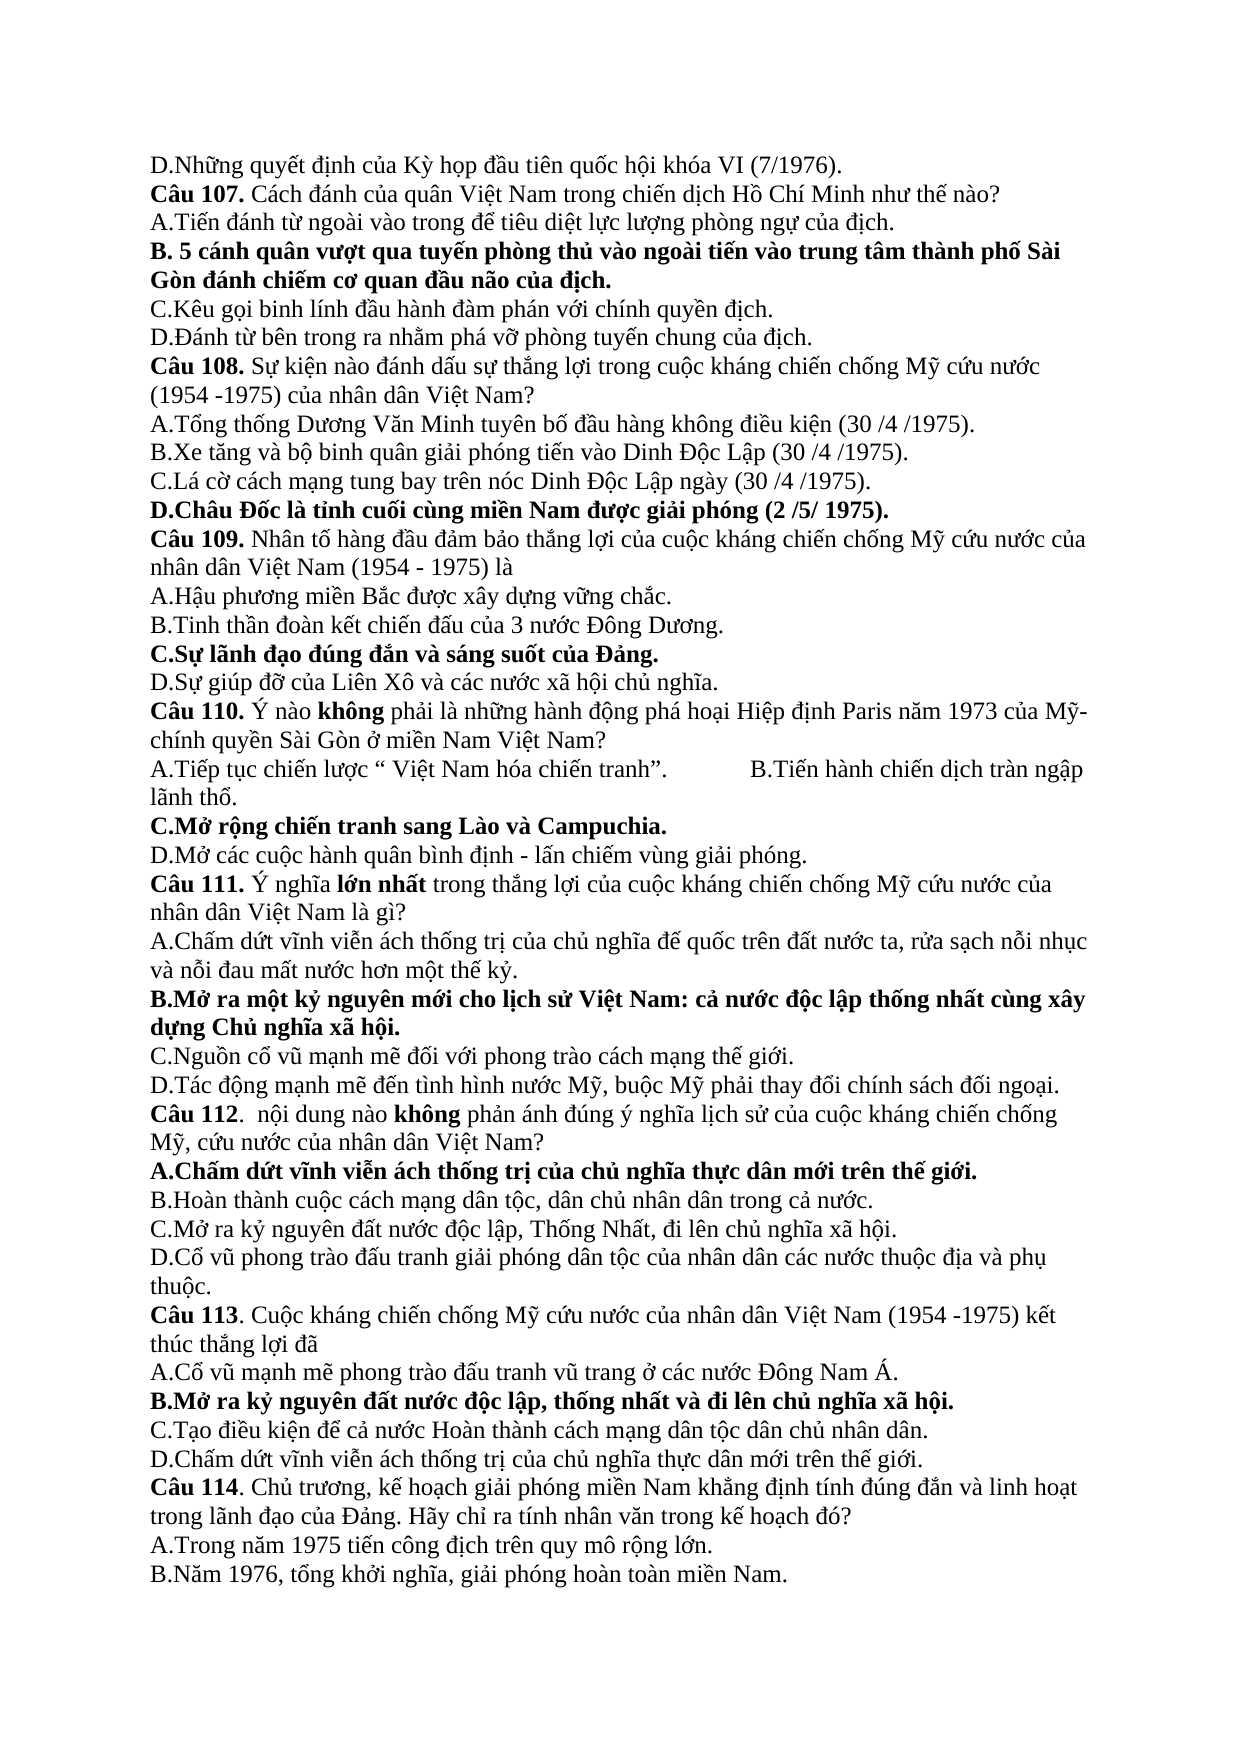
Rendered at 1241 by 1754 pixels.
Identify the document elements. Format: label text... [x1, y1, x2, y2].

text C.Kêu gọi binh lính đầu hành đàm phán với chính quyền địch. [150, 294, 1090, 322]
text D.Đánh từ bên trong ra nhằm phá vỡ phòng tuyến chung của địch. [150, 322, 1090, 351]
text Câu 108. Sự kiện nào đánh dấu sự thắng lợi trong cuộc kháng chiến chống Mỹ cứu nước (1954 -1975) của nhân dân Việt Nam? [150, 351, 1090, 409]
text A.Tiếp tục chiến lược “ Việt Nam hóa chiến tranh”. B.Tiến hành chiến dịch tràn ngập lãnh thổ. [150, 754, 1090, 811]
text Câu 109. Nhân tố hàng đầu đảm bảo thắng lợi của cuộc kháng chiến chống Mỹ cứu nước của nhân dân Việt Nam (1954 - 1975) là [150, 524, 1090, 581]
text A.Chấm dứt vĩnh viễn ách thống trị của chủ nghĩa thực dân mới trên thế giới. [150, 1156, 1090, 1185]
text C.Lá cờ cách mạng tung bay trên nóc Dinh Độc Lập ngày (30 /4 /1975). [150, 466, 1090, 495]
text C.Nguồn cổ vũ mạnh mẽ đối với phong trào cách mạng thế giới. [150, 1041, 1090, 1070]
text A.Chấm dứt vĩnh viễn ách thống trị của chủ nghĩa đế quốc trên đất nước ta, rửa sạch nỗi nhục và nỗi đau mất nước hơn một thế kỷ. [150, 926, 1090, 984]
text B.Năm 1976, tổng khởi nghĩa, giải phóng hoàn toàn miền Nam. [150, 1559, 1090, 1587]
text D.Châu Đốc là tỉnh cuối cùng miền Nam được giải phóng (2 /5/ 1975). [150, 495, 1090, 524]
text B.Mở ra một kỷ nguyên mới cho lịch sử Việt Nam: cả nước độc lập thống nhất cùng xây dựng Chủ nghĩa xã hội. [150, 984, 1090, 1041]
text D.Mở các cuộc hành quân bình định - lấn chiếm vùng giải phóng. [150, 840, 1090, 869]
text C.Tạo điều kiện để cả nước Hoàn thành cách mạng dân tộc dân chủ nhân dân. [150, 1415, 1090, 1444]
text C.Mở rộng chiến tranh sang Lào và Campuchia. [150, 811, 1090, 840]
text D.Sự giúp đỡ của Liên Xô và các nước xã hội chủ nghĩa. [150, 667, 1090, 696]
text Câu 110. Ý nào không phải là những hành động phá hoại Hiệp định Paris năm 1973 của Mỹ- chính quyền Sài Gòn ở miền Nam Việt Nam? [150, 696, 1090, 754]
text A.Tiến đánh từ ngoài vào trong để tiêu diệt lực lượng phòng ngự của địch. [150, 207, 1090, 236]
text D.Tác động mạnh mẽ đến tình hình nước Mỹ, buộc Mỹ phải thay đổi chính sách đối ngoại. [150, 1070, 1090, 1099]
text B.Xe tăng và bộ binh quân giải phóng tiến vào Dinh Độc Lập (30 /4 /1975). [150, 437, 1090, 466]
text D.Những quyết định của Kỳ họp đầu tiên quốc hội khóa VI (7/1976). [150, 150, 1090, 179]
text B.Tinh thần đoàn kết chiến đấu của 3 nước Đông Dương. [150, 610, 1090, 639]
text D.Chấm dứt vĩnh viễn ách thống trị của chủ nghĩa thực dân mới trên thế giới. [150, 1444, 1090, 1472]
text A.Tổng thống Dương Văn Minh tuyên bố đầu hàng không điều kiện (30 /4 /1975). [150, 409, 1090, 437]
text Câu 107. Cách đánh của quân Việt Nam trong chiến dịch Hồ Chí Minh như thế nào? [150, 179, 1090, 207]
text B.Mở ra kỷ nguyên đất nước độc lập, thống nhất và đi lên chủ nghĩa xã hội. [150, 1386, 1090, 1415]
text C.Mở ra kỷ nguyên đất nước độc lập, Thống Nhất, đi lên chủ nghĩa xã hội. [150, 1214, 1090, 1242]
text C.Sự lãnh đạo đúng đắn và sáng suốt của Đảng. [150, 639, 1090, 667]
text A.Hậu phương miền Bắc được xây dựng vững chắc. [150, 581, 1090, 610]
text A.Trong năm 1975 tiến công địch trên quy mô rộng lớn. [150, 1530, 1090, 1559]
text B. 5 cánh quân vượt qua tuyến phòng thủ vào ngoài tiến vào trung tâm thành phố Sài Gòn đánh chiếm cơ quan đầu não của địch. [150, 236, 1090, 294]
text Câu 114. Chủ trương, kế hoạch giải phóng miền Nam khẳng định tính đúng đắn và linh hoạt trong lãnh đạo của Đảng. Hãy chỉ ra tính nhân văn trong kế hoạch đó? [150, 1472, 1090, 1530]
text Câu 111. Ý nghĩa lớn nhất trong thắng lợi của cuộc kháng chiến chống Mỹ cứu nước của nhân dân Việt Nam là gì? [150, 869, 1090, 926]
text Câu 113. Cuộc kháng chiến chống Mỹ cứu nước của nhân dân Việt Nam (1954 -1975) kết thúc thắng lợi đã [150, 1300, 1090, 1357]
text D.Cổ vũ phong trào đấu tranh giải phóng dân tộc của nhân dân các nước thuộc địa và phụ thuộc. [150, 1242, 1090, 1300]
text Câu 112. nội dung nào không phản ánh đúng ý nghĩa lịch sử của cuộc kháng chiến chống Mỹ, cứu nước của nhân dân Việt Nam? [150, 1099, 1090, 1156]
text A.Cổ vũ mạnh mẽ phong trào đấu tranh vũ trang ở các nước Đông Nam Á. [150, 1357, 1090, 1386]
text B.Hoàn thành cuộc cách mạng dân tộc, dân chủ nhân dân trong cả nước. [150, 1185, 1090, 1214]
